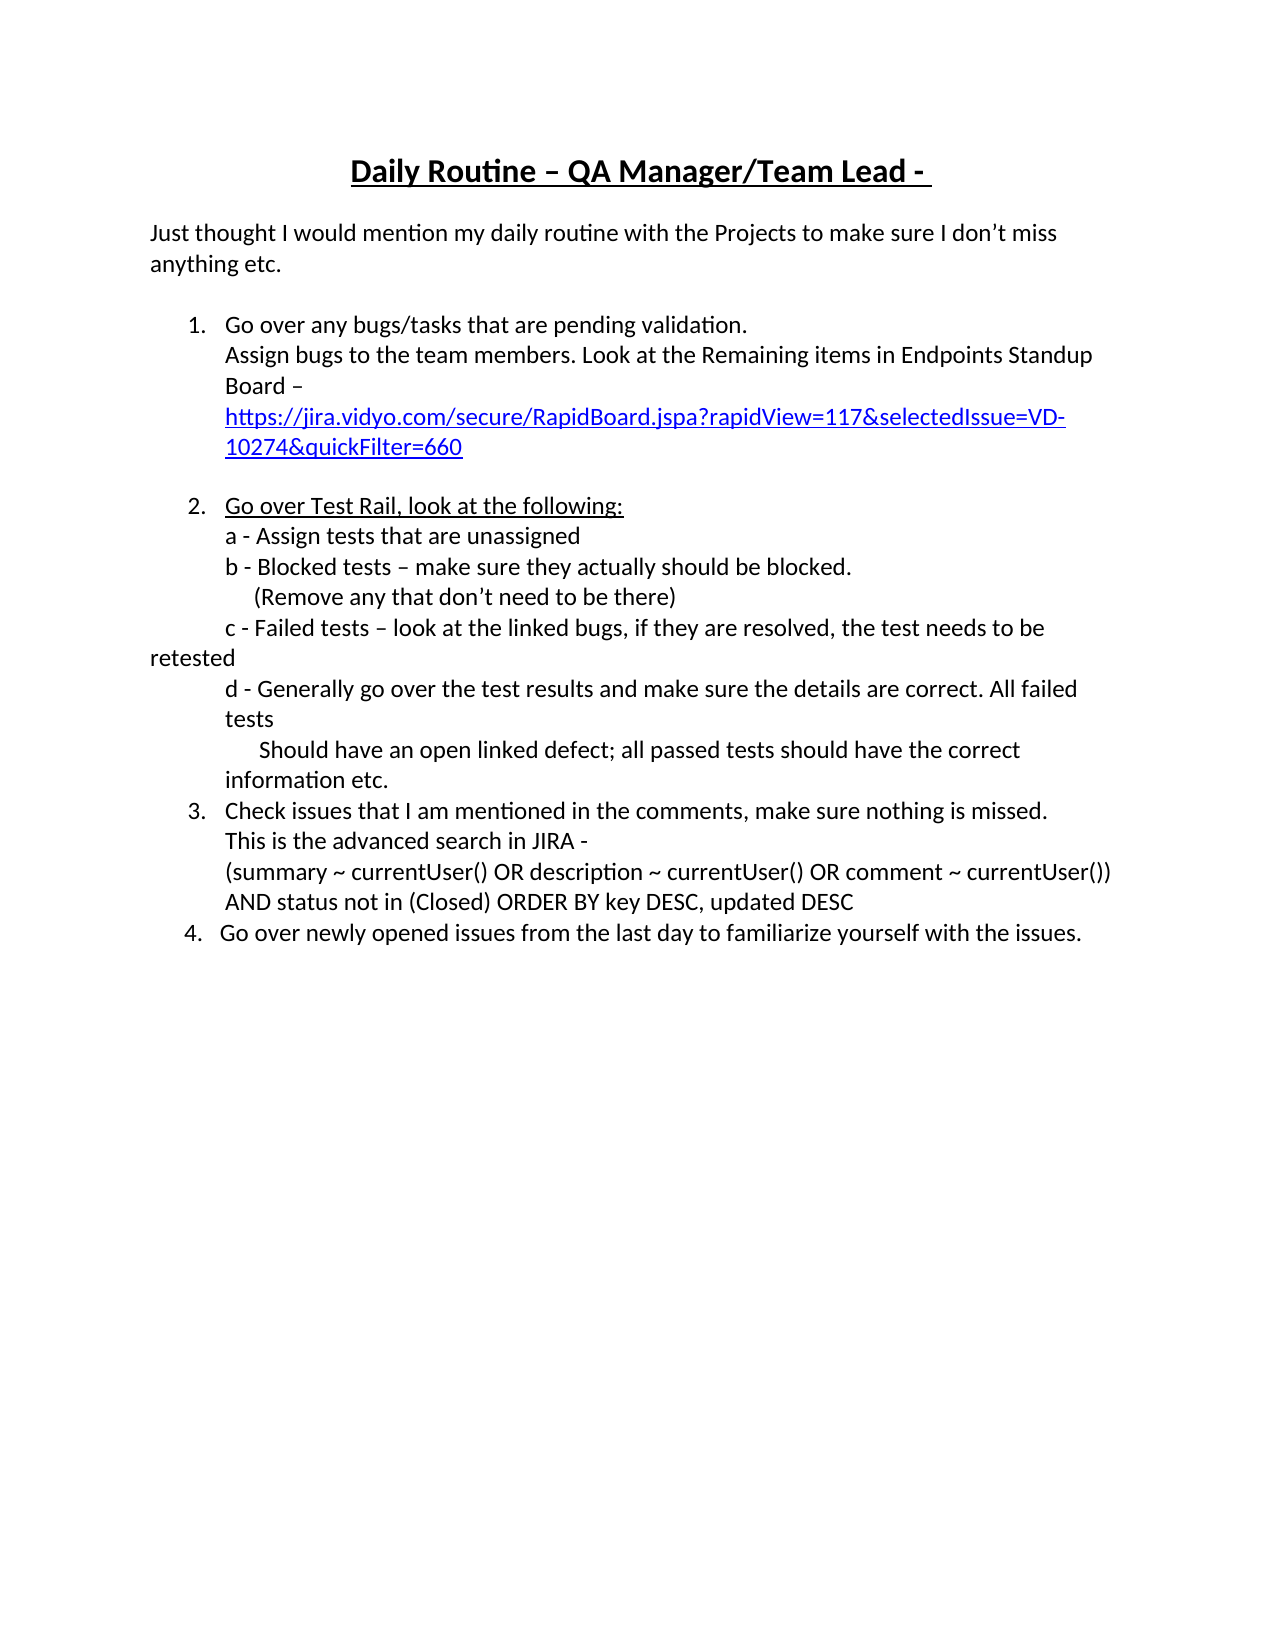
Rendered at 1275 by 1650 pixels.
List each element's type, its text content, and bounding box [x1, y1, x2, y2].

text This is the advanced search in JIRA - [225, 826, 1125, 856]
list Go over any bugs/tasks that are pending validation. [187, 309, 1125, 340]
text https://jira.vidyo.com/secure/RapidBoard.jspa?rapidView=117&selectedIssue=VD-10274&quickFilter=660 [225, 401, 1125, 462]
list Go over Test Rail, look at the following: [187, 490, 1125, 520]
list Check issues that I am mentioned in the comments, make sure nothing is missed. [187, 795, 1125, 826]
text d - Generally go over the test results and make sure the details are correct. All failed tests [225, 673, 1125, 734]
text b - Blocked tests – make sure they actually should be blocked. [150, 551, 1125, 581]
text (Remove any that don’t need to be there) [225, 581, 1125, 612]
text Should have an open linked defect; all passed tests should have the correct information etc. [225, 734, 1125, 795]
text c - Failed tests – look at the linked bugs, if they are resolved, the test needs to be retested [150, 612, 1125, 673]
text 4. Go over newly opened issues from the last day to familiarize yourself with the issues. [150, 917, 1125, 948]
text a - Assign tests that are unassigned [150, 520, 1125, 551]
text Assign bugs to the team members. Look at the Remaining items in Endpoints Standup Board – [225, 340, 1125, 401]
text Daily Routine – QA Manager/Team Lead - [150, 150, 1125, 191]
text (summary ~ currentUser() OR description ~ currentUser() OR comment ~ currentUser()) AND status not in (Closed) ORDER BY key DESC, updated DESC [225, 856, 1125, 917]
text Just thought I would mention my daily routine with the Projects to make sure I don’t miss anything etc. [150, 218, 1125, 279]
